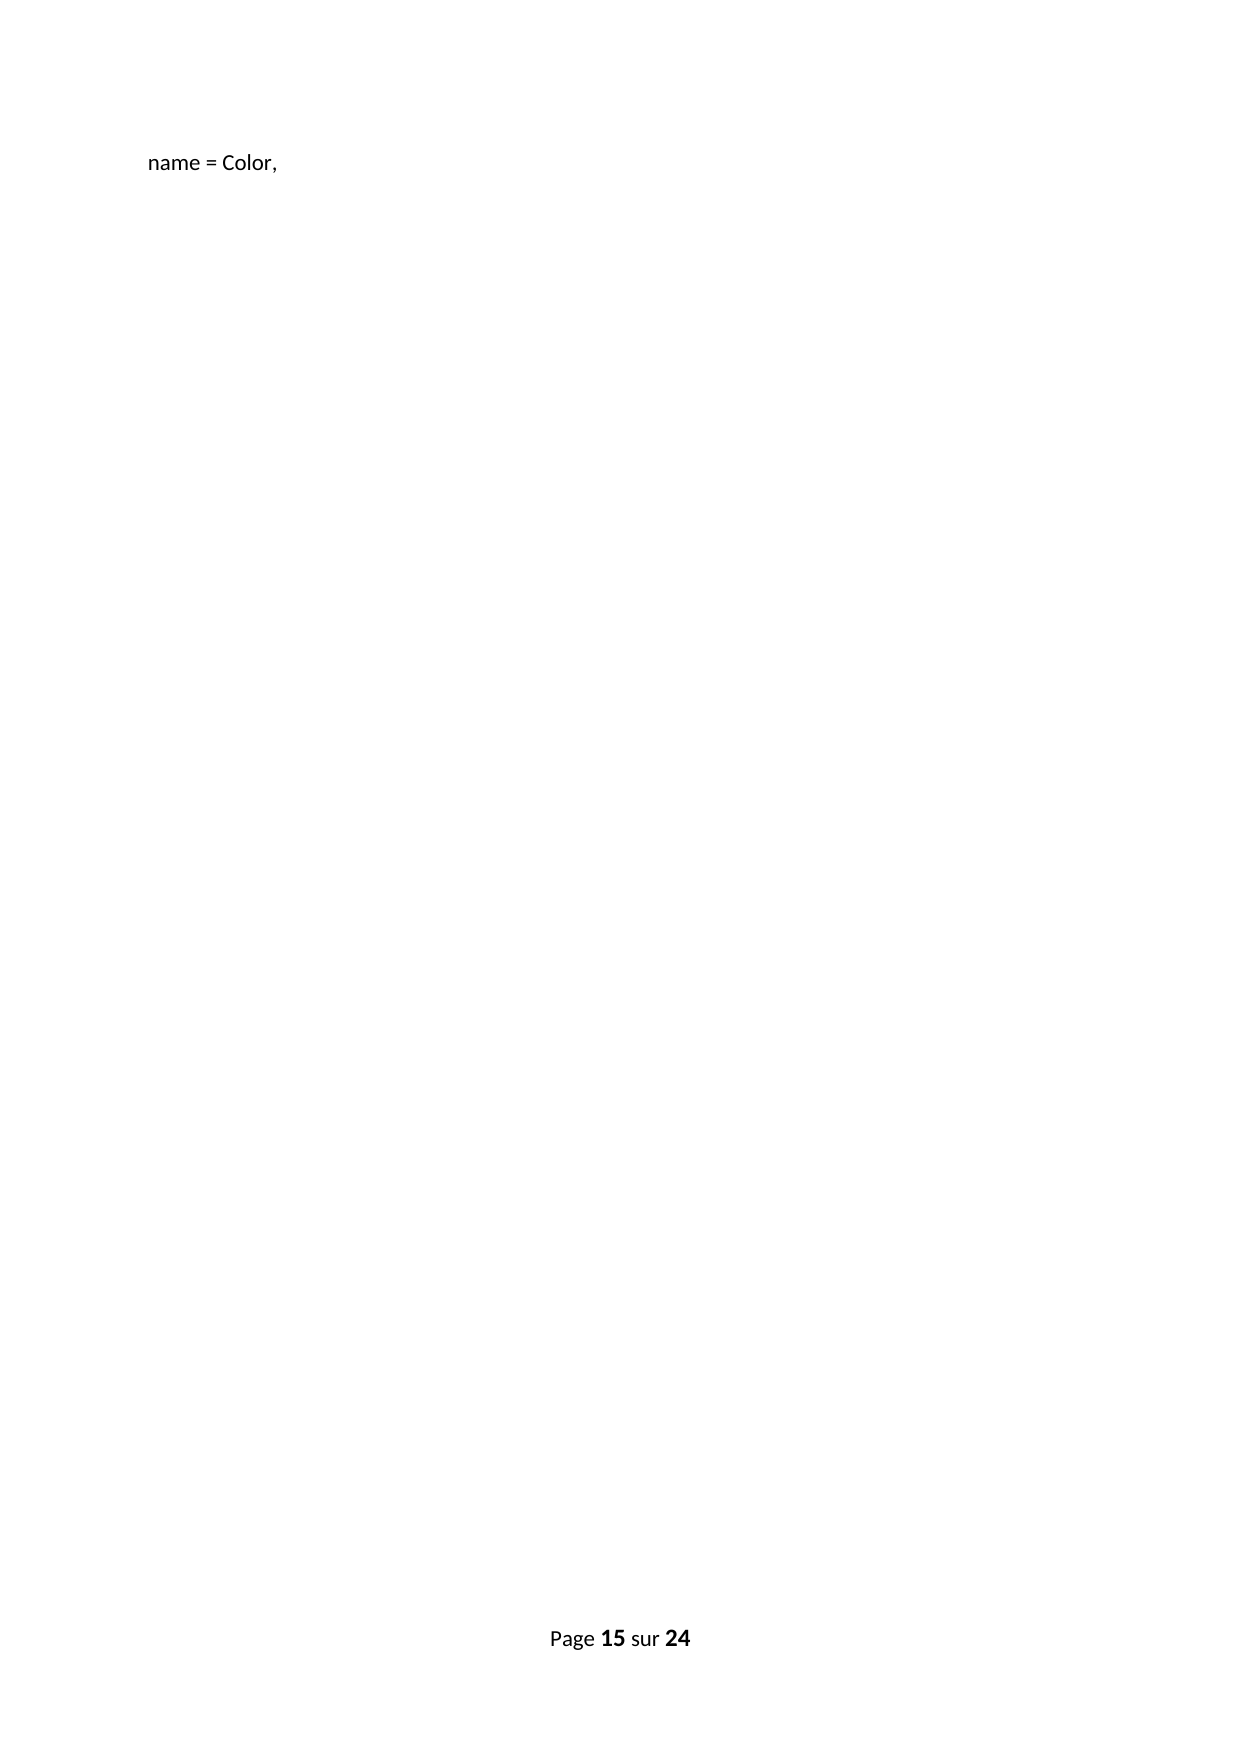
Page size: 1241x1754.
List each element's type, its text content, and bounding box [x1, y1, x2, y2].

text name = Color, [148, 148, 1093, 176]
